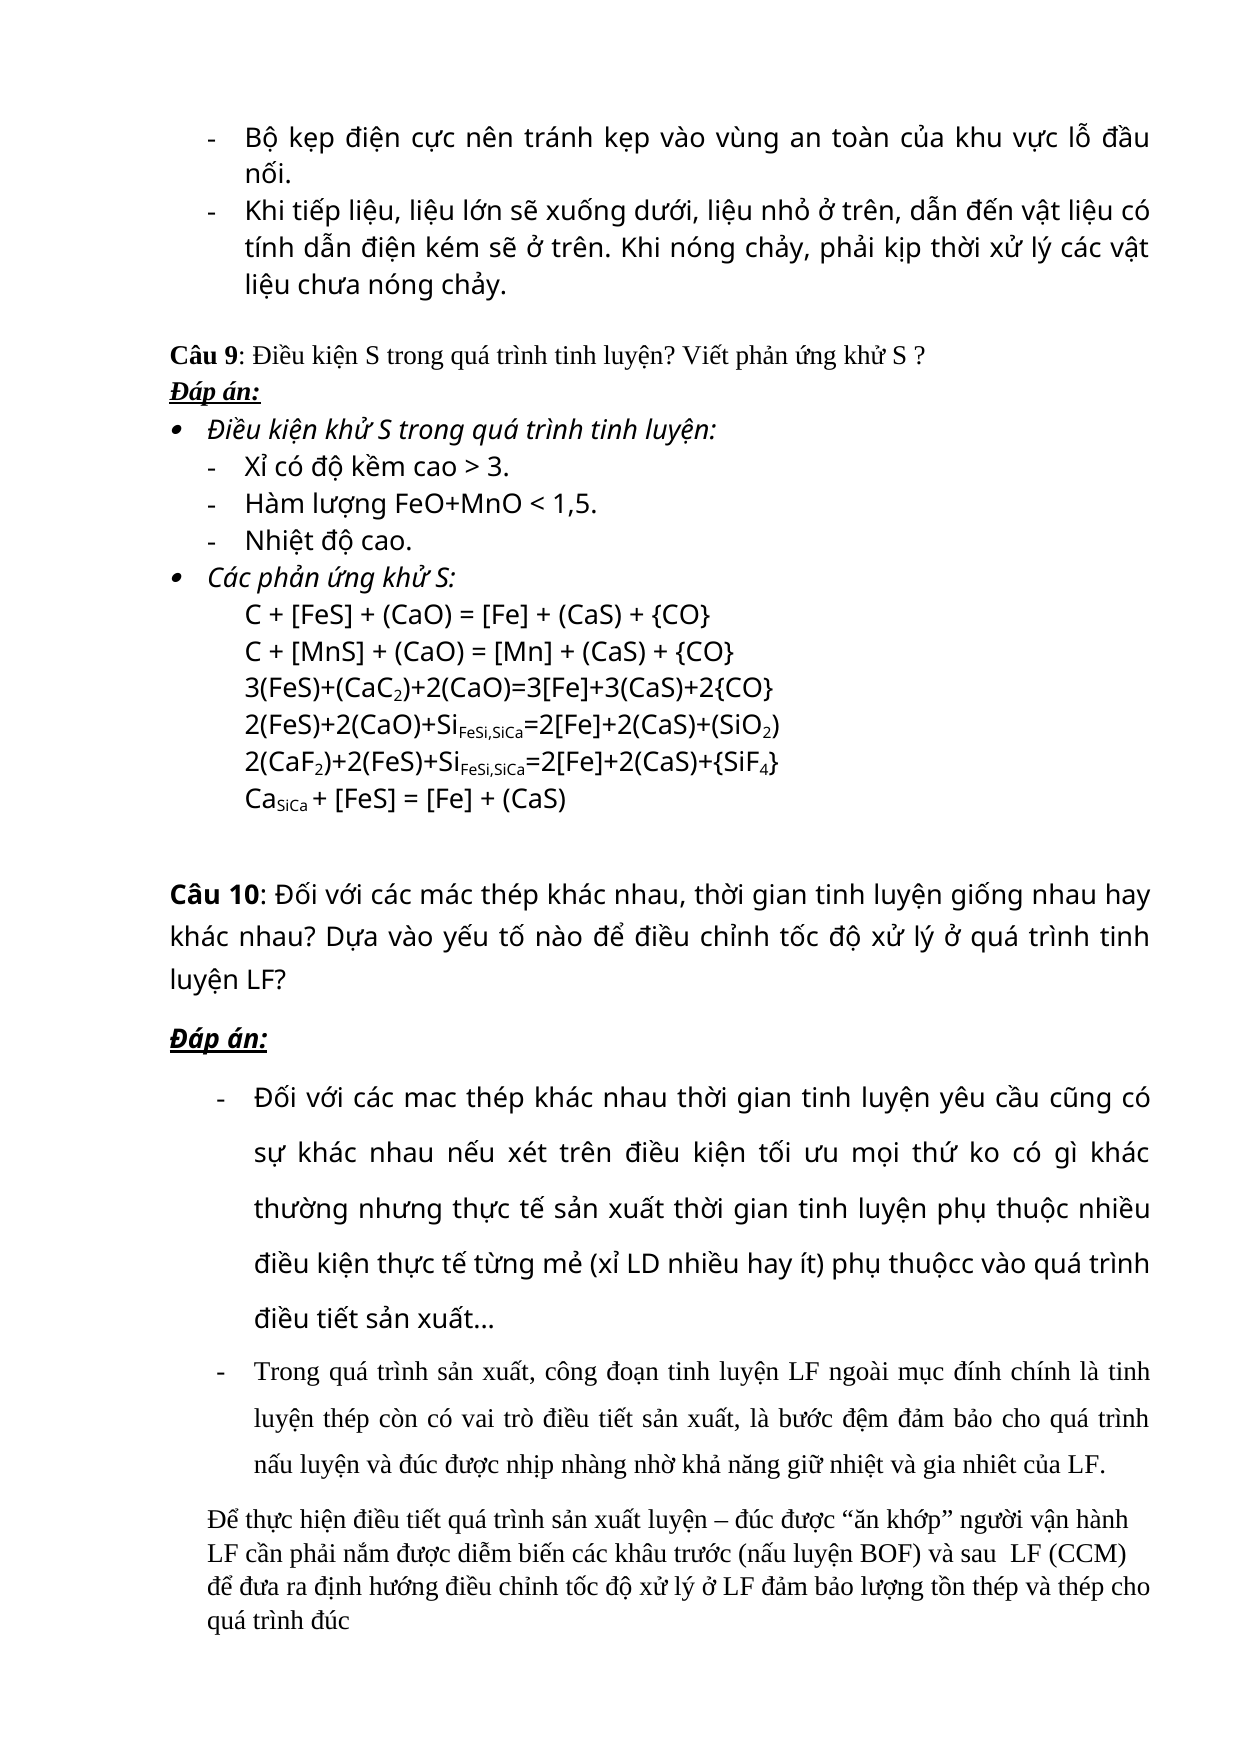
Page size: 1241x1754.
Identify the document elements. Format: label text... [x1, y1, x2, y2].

list Điều kiện khử S trong quá trình tinh luyện: [169, 411, 1152, 448]
list Đáp án: [169, 375, 1152, 406]
list Nhiệt độ cao. [207, 521, 1152, 558]
list Trong quá trình sản xuất, công đoạn tinh luyện LF ngoài mục đính chính là tinh luyện thép còn có vai trò điều tiết sản xuất, là bước đệm đảm bảo cho quá trình nấu luyện và đúc được nhịp nhàng nhờ khả năng giữ nhiệt và gia nhiêt của LF. [216, 1355, 1152, 1479]
text Để thực hiện điều tiết quá trình sản xuất luyện – đúc được “ăn khớp” người vận hành LF cần phải nắm được diễm biến các khâu trước (nấu luyện BOF) và sau LF (CCM) để đưa ra định hướng điều chỉnh tốc độ xử lý ở LF đảm bảo lượng tồn thép và thép cho quá trình đúc [207, 1503, 1152, 1635]
text Câu 10: Đối với các mác thép khác nhau, thời gian tinh luyện giống nhau hay khác nhau? Dựa vào yếu tố nào để điều chỉnh tốc độ xử lý ở quá trình tinh luyện LF? [169, 876, 1152, 997]
text CaSiCa + [FeS] = [Fe] + (CaS) [244, 779, 1152, 816]
list Các phản ứng khử S: [169, 558, 1152, 595]
text 3(FeS)+(CaC2)+2(CaO)=3[Fe]+3(CaS)+2{CO} [244, 669, 1152, 706]
list Xỉ có độ kềm cao > 3. [207, 448, 1152, 484]
text C + [MnS] + (CaO) = [Mn] + (CaS) + {CO} [244, 632, 1152, 669]
list Câu 9: Điều kiện S trong quá trình tinh luyện? Viết phản ứng khử S ? [169, 339, 1152, 371]
list Hàm lượng FeO+MnO < 1,5. [207, 484, 1152, 521]
text Đáp án: [169, 1019, 1152, 1056]
text 2(CaF2)+2(FeS)+SiFeSi,SiCa=2[Fe]+2(CaS)+{SiF4} [244, 743, 1152, 779]
list Khi tiếp liệu, liệu lớn sẽ xuống dưới, liệu nhỏ ở trên, dẫn đến vật liệu có tính dẫn điện kém sẽ ở trên. Khi nóng chảy, phải kịp thời xử lý các vật liệu chưa nóng chảy. [207, 192, 1152, 302]
text 2(FeS)+2(CaO)+SiFeSi,SiCa=2[Fe]+2(CaS)+(SiO2) [244, 706, 1152, 743]
list Đối với các mac thép khác nhau thời gian tinh luyện yêu cầu cũng có sự khác nhau nếu xét trên điều kiện tối ưu mọi thứ ko có gì khác thường nhưng thực tế sản xuất thời gian tinh luyện phụ thuộc nhiều điều kiện thực tế từng mẻ (xỉ LD nhiều hay ít) phụ thuộcc vào quá trình điều tiết sản xuất... [216, 1078, 1152, 1337]
list Bộ kẹp điện cực nên tránh kẹp vào vùng an toàn của khu vực lỗ đầu nối. [207, 118, 1152, 192]
text C + [FeS] + (CaO) = [Fe] + (CaS) + {CO} [244, 595, 1152, 632]
